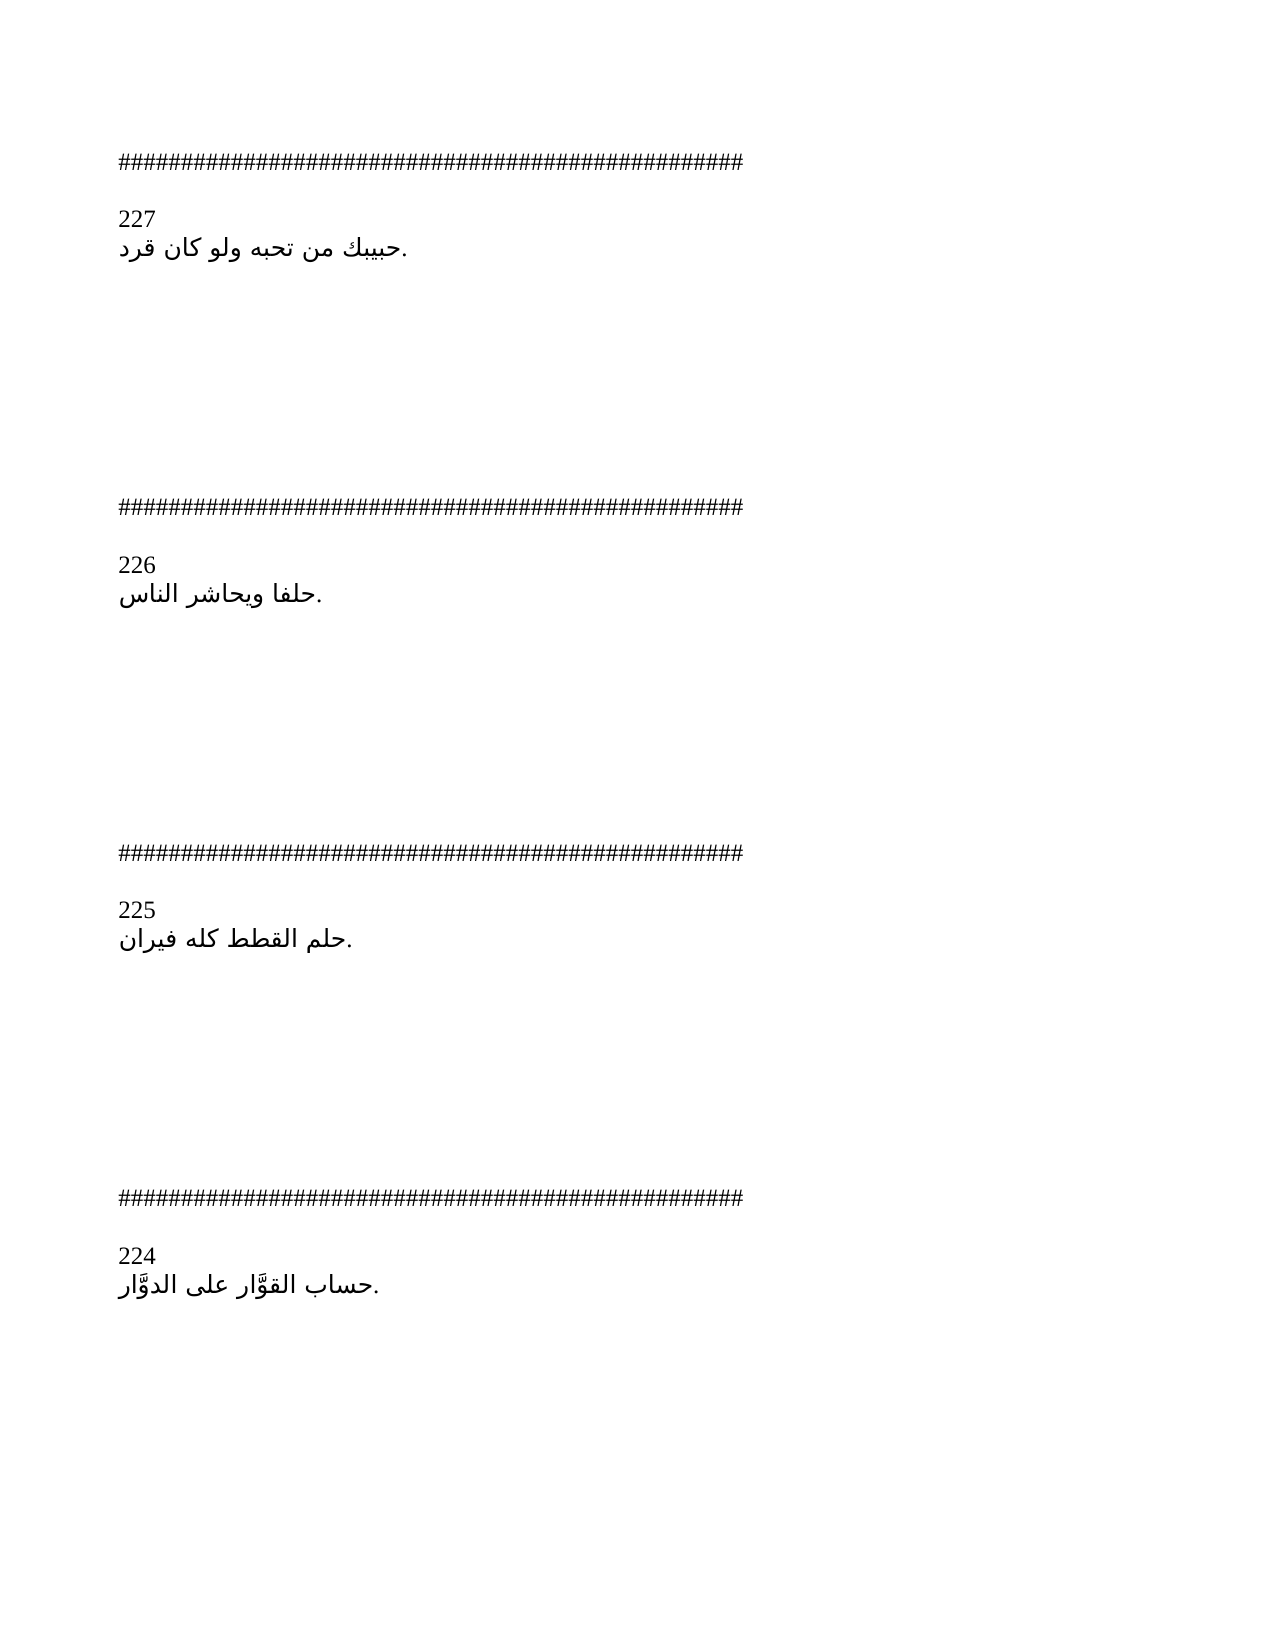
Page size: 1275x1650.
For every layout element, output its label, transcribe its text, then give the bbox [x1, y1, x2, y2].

text 224 [118, 1241, 1157, 1270]
text 226 [118, 550, 1157, 579]
text ################################################## [118, 838, 1157, 867]
text 225 [118, 895, 1157, 924]
text 227 [118, 204, 1157, 233]
text ################################################## [118, 1183, 1157, 1212]
text حلفا ويحاشر الناس. [118, 579, 1157, 608]
text حبيبك من تحبه ولو كان قرد. [118, 233, 1157, 262]
text ################################################## [118, 492, 1157, 521]
text حلم القطط كله فيران. [118, 924, 1157, 953]
text حساب القوَّار على الدوَّار. [118, 1270, 1157, 1299]
text ################################################## [118, 147, 1157, 176]
